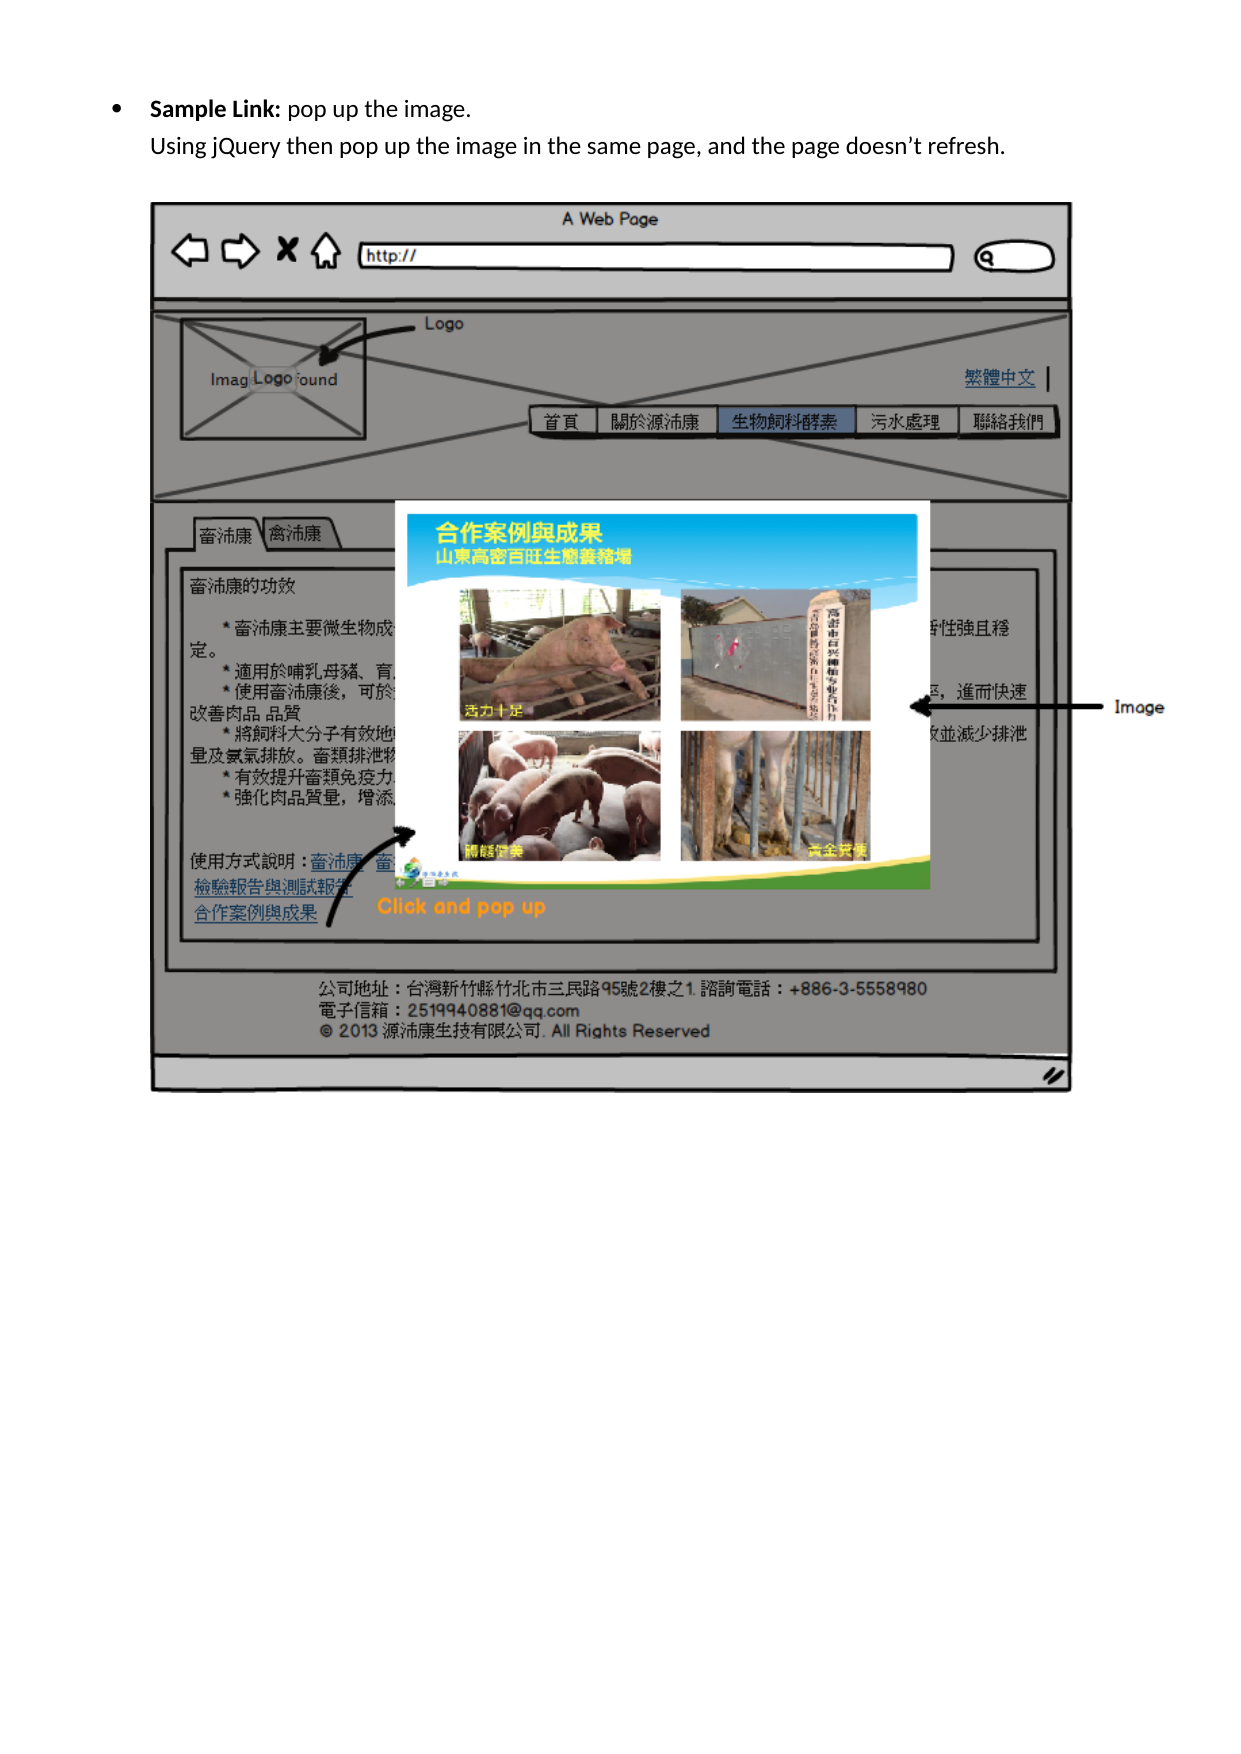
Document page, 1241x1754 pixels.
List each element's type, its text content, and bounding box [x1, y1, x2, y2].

picture [150, 202, 1180, 1093]
list Sample Link: pop up the image. [112, 89, 1165, 127]
list Using jQuery then pop up the image in the same page, and the page doesn’t refresh. [150, 127, 1165, 164]
